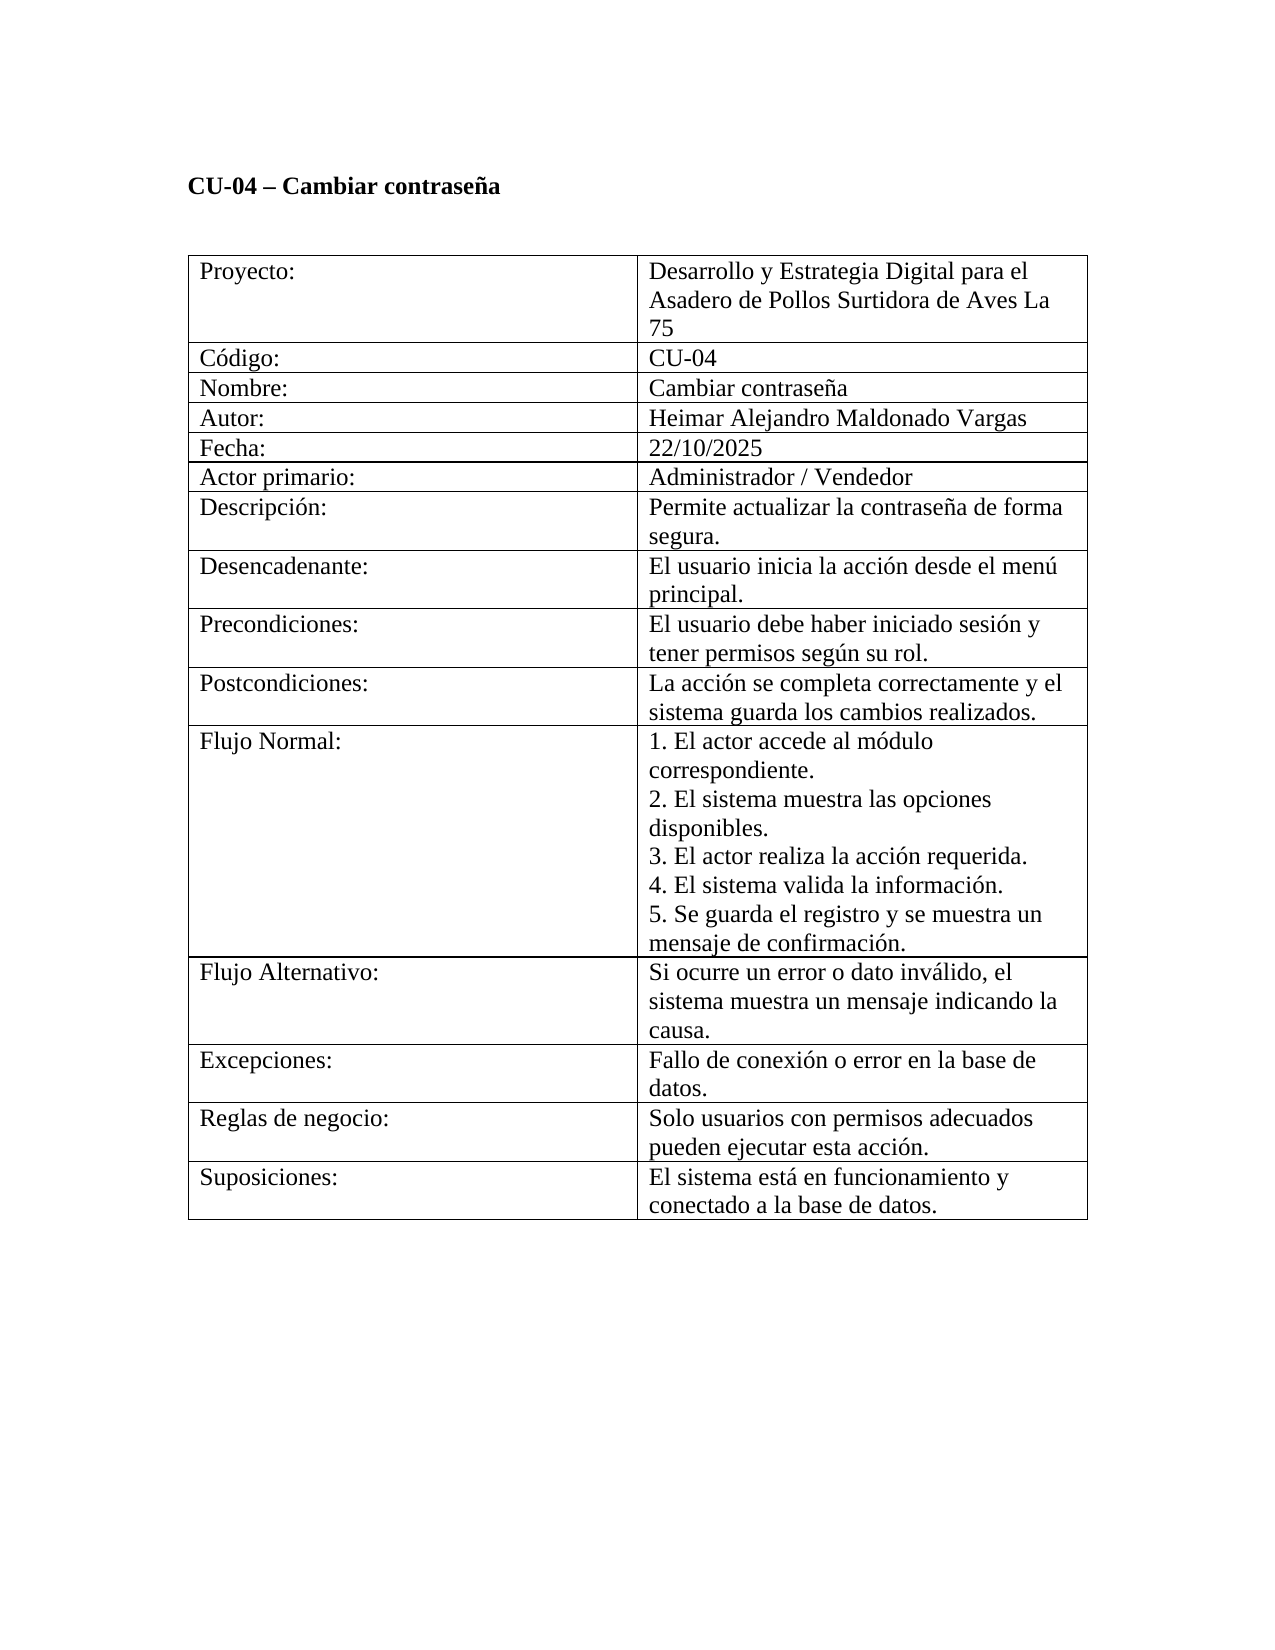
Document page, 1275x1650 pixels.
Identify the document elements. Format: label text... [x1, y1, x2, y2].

table_cell Actor primario: [189, 463, 637, 491]
table_cell Cambiar contraseña [638, 373, 1087, 402]
table_cell Administrador / Vendedor [638, 463, 1087, 491]
table_header Proyecto: [189, 256, 637, 342]
table_cell Autor: [189, 403, 637, 432]
table_cell La acción se completa correctamente y el sistema guarda los cambios realizados. [638, 668, 1087, 725]
table_cell Desencadenante: [189, 551, 637, 608]
table_cell Suposiciones: [189, 1162, 637, 1219]
table_cell El usuario debe haber iniciado sesión y tener permisos según su rol. [638, 609, 1087, 667]
table_cell El sistema está en funcionamiento y conectado a la base de datos. [638, 1162, 1087, 1219]
table_cell 22/10/2025 [638, 433, 1087, 461]
table_cell Fecha: [189, 433, 637, 461]
table_cell 1. El actor accede al módulo correspondiente. 2. El sistema muestra las opciones disponibles. 3. El actor realiza la acción requerida. 4. El sistema valida la información. 5. Se guarda el registro y se muestra un mensaje de confirmación. [638, 726, 1087, 956]
table_cell Nombre: [189, 373, 637, 402]
table_cell Si ocurre un error o dato inválido, el sistema muestra un mensaje indicando la causa. [638, 958, 1087, 1044]
table_cell Excepciones: [189, 1045, 637, 1102]
table_cell Descripción: [189, 492, 637, 550]
table_cell Fallo de conexión o error en la base de datos. [638, 1045, 1087, 1102]
table_cell Flujo Normal: [189, 726, 637, 956]
table_cell El usuario inicia la acción desde el menú principal. [638, 551, 1087, 608]
table_header Desarrollo y Estrategia Digital para el Asadero de Pollos Surtidora de Aves La 75 [638, 256, 1087, 342]
table_cell Código: [189, 343, 637, 372]
table_cell Heimar Alejandro Maldonado Vargas [638, 403, 1087, 432]
table_cell Postcondiciones: [189, 668, 637, 725]
table_cell Solo usuarios con permisos adecuados pueden ejecutar esta acción. [638, 1103, 1087, 1161]
table_cell Permite actualizar la contraseña de forma segura. [638, 492, 1087, 550]
table_cell Flujo Alternativo: [189, 958, 637, 1044]
table_cell Reglas de negocio: [189, 1103, 637, 1161]
table_cell Precondiciones: [189, 609, 637, 667]
table_cell CU-04 [638, 343, 1087, 372]
subtitle CU-04 – Cambiar contraseña [187, 171, 1087, 199]
